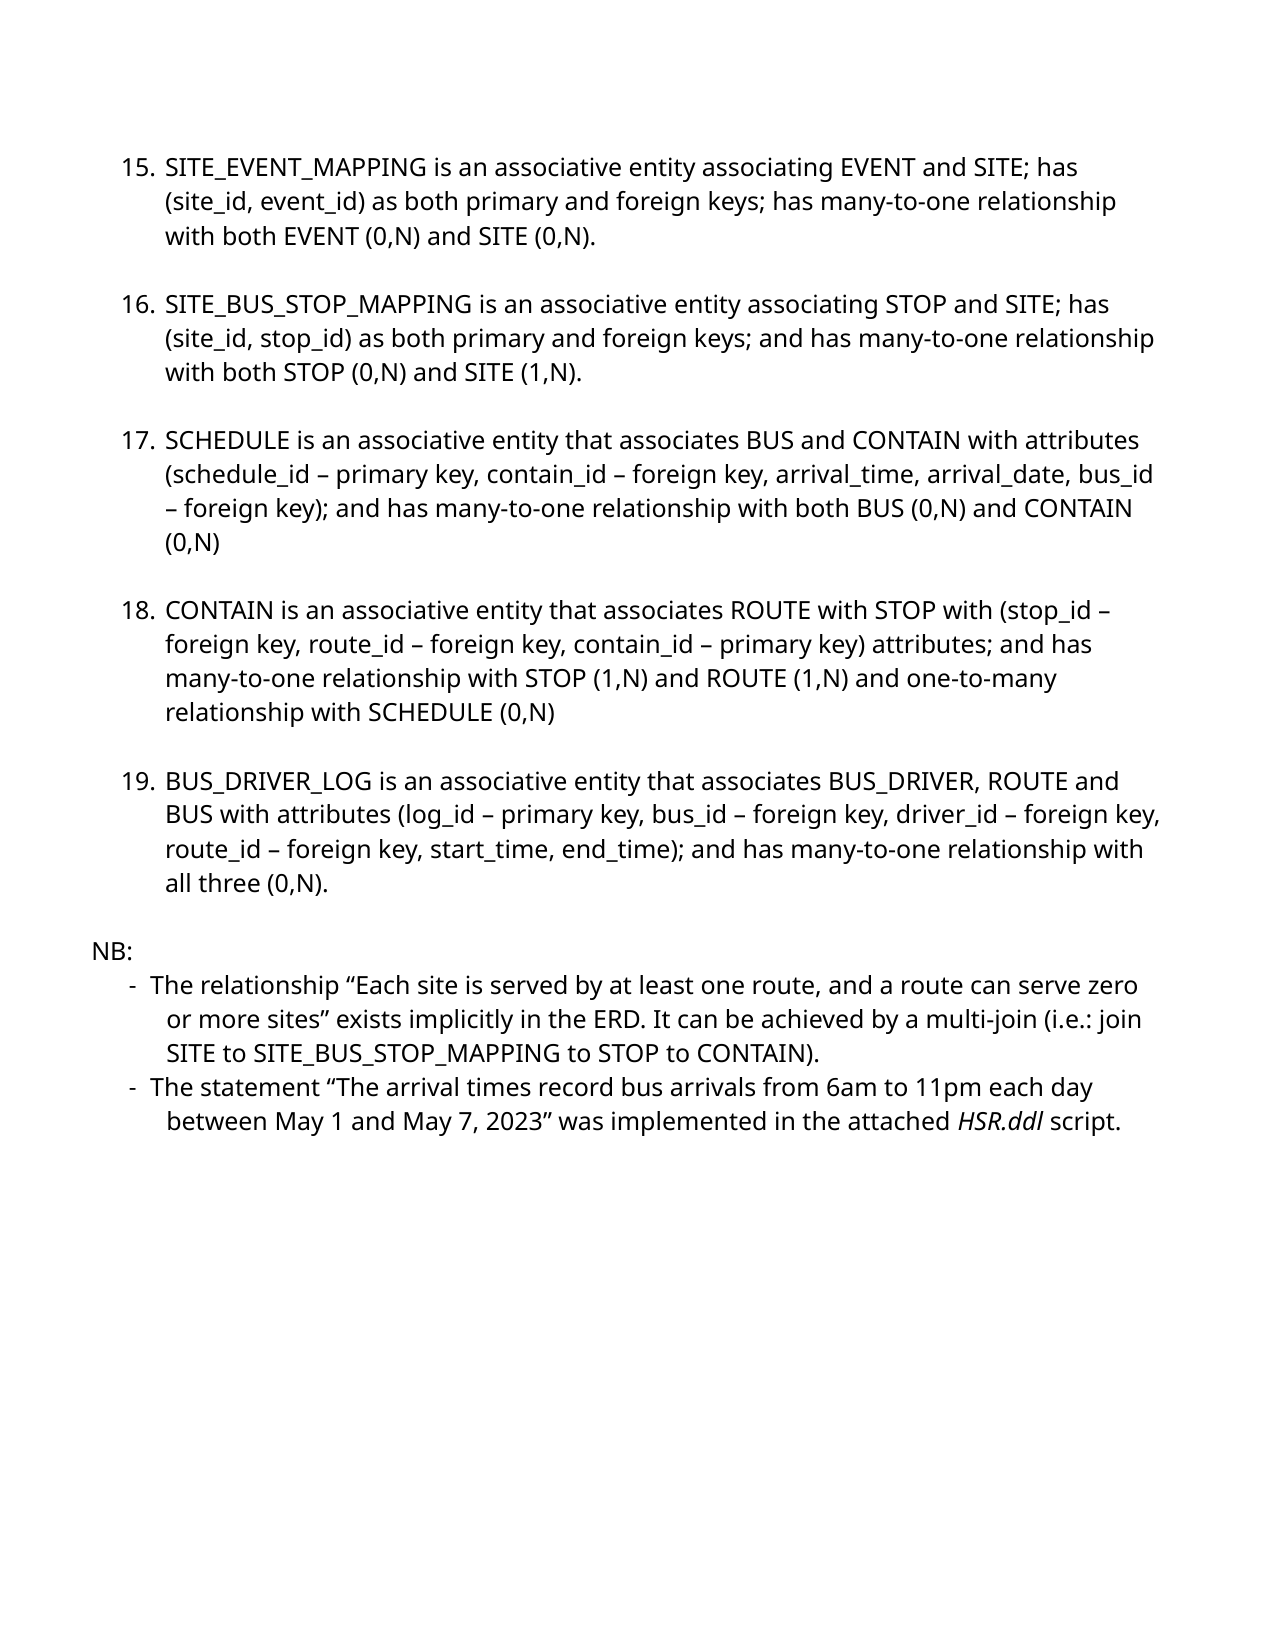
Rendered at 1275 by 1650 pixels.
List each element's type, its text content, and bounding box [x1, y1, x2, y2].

list SITE_BUS_STOP_MAPPING is an associative entity associating STOP and SITE; has (site_id, stop_id) as both primary and foreign keys; and has many-to-one relationship with both STOP (0,N) and SITE (1,N). [121, 286, 1168, 388]
list CONTAIN is an associative entity that associates ROUTE with STOP with (stop_id – foreign key, route_id – foreign key, contain_id – primary key) attributes; and has many-to-one relationship with STOP (1,N) and ROUTE (1,N) and one-to-many relationship with SCHEDULE (0,N) [121, 593, 1168, 729]
list BUS_DRIVER_LOG is an associative entity that associates BUS_DRIVER, ROUTE and BUS with attributes (log_id – primary key, bus_id – foreign key, driver_id – foreign key, route_id – foreign key, start_time, end_time); and has many-to-one relationship with all three (0,N). [121, 763, 1168, 899]
list The relationship “Each site is served by at least one route, and a route can serve zero or more sites” exists implicitly in the ERD. It can be achieved by a multi-join (i.e.: join SITE to SITE_BUS_STOP_MAPPING to STOP to CONTAIN). [128, 967, 1169, 1070]
list The statement “The arrival times record bus arrivals from 6am to 11pm each day between May 1 and May 7, 2023” was implemented in the attached HSR.ddl script. [128, 1070, 1169, 1138]
text NB: [91, 933, 1169, 967]
list SITE_EVENT_MAPPING is an associative entity associating EVENT and SITE; has (site_id, event_id) as both primary and foreign keys; has many-to-one relationship with both EVENT (0,N) and SITE (0,N). [121, 150, 1168, 252]
list SCHEDULE is an associative entity that associates BUS and CONTAIN with attributes (schedule_id – primary key, contain_id – foreign key, arrival_time, arrival_date, bus_id – foreign key); and has many-to-one relationship with both BUS (0,N) and CONTAIN (0,N) [121, 422, 1168, 559]
